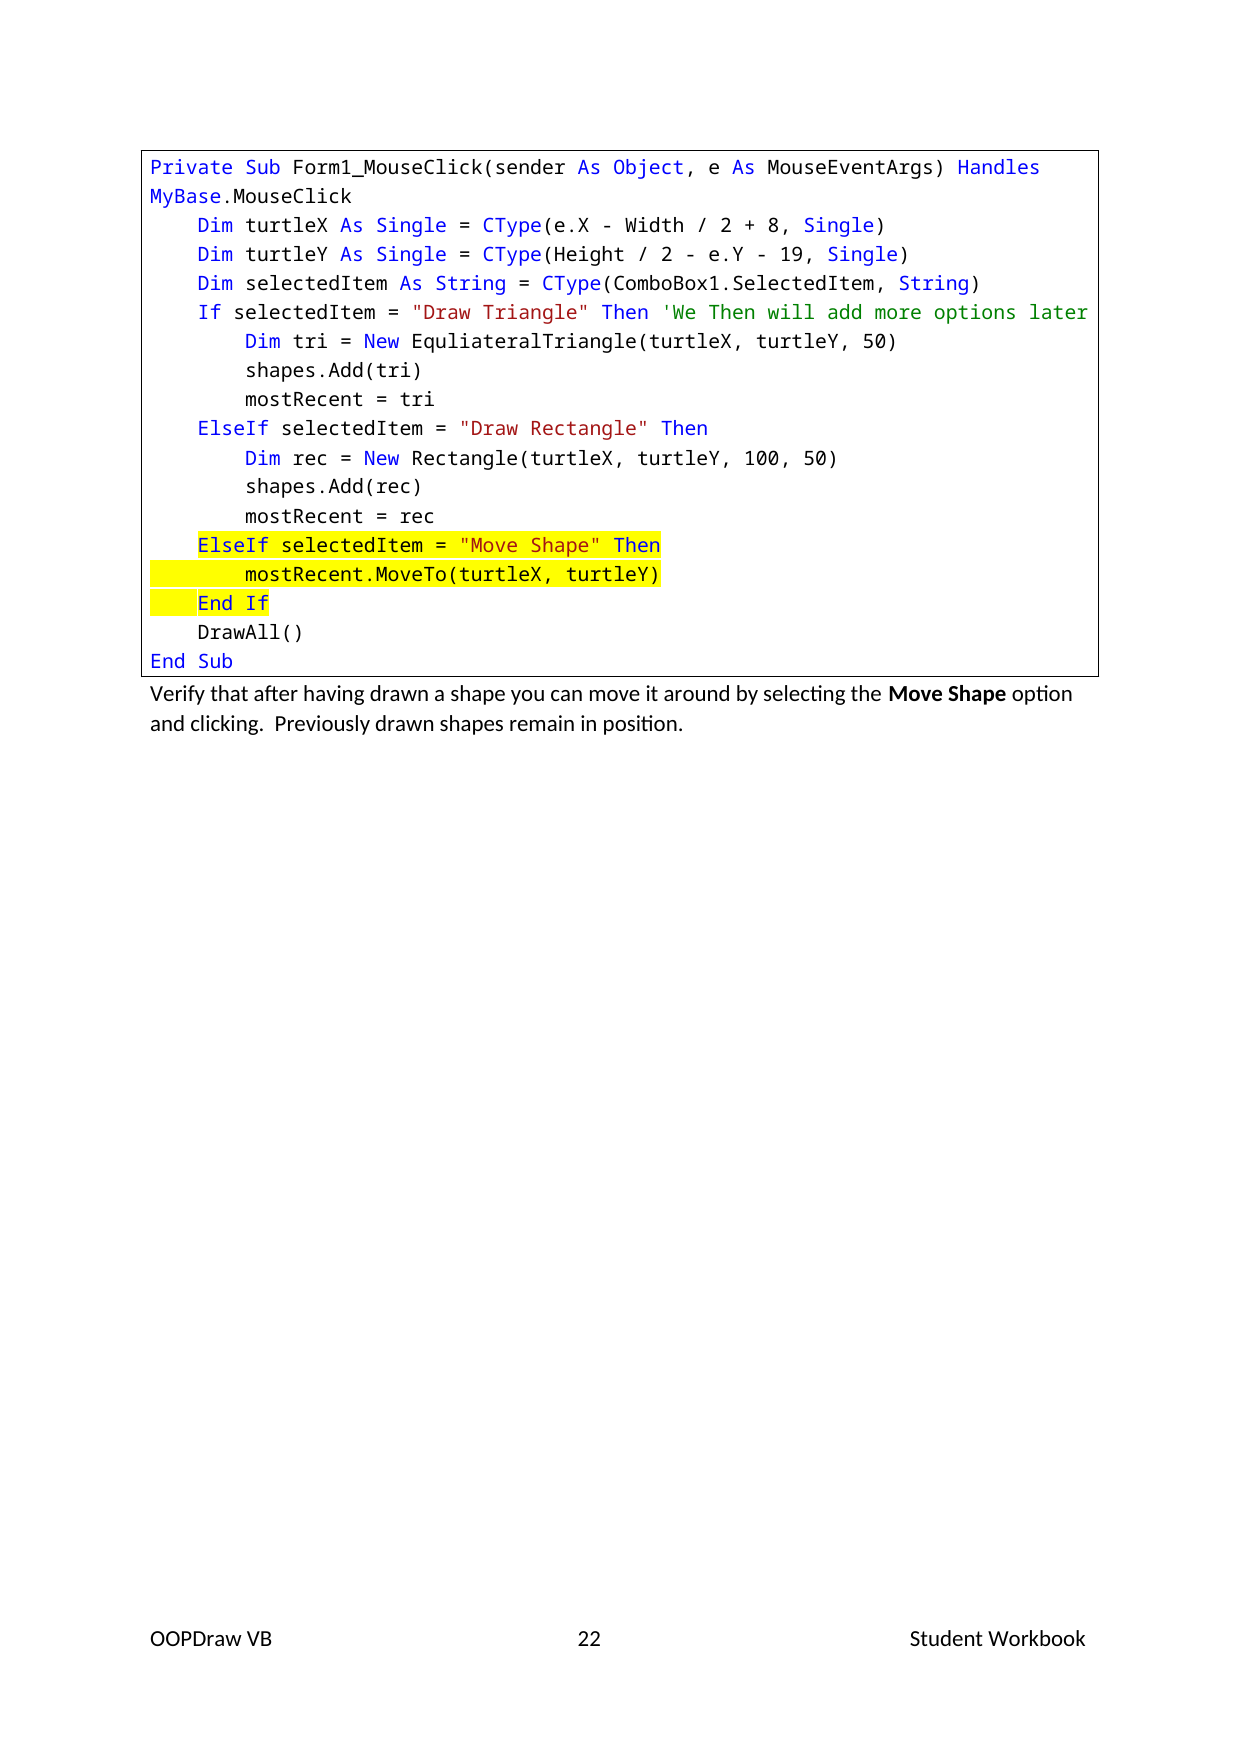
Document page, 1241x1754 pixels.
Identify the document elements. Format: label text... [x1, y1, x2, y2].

text End If [142, 586, 1098, 615]
text mostRecent = tri [142, 382, 1098, 412]
text Dim rec = New Rectangle(turtleX, turtleY, 100, 50) [142, 441, 1098, 470]
text ElseIf selectedItem = "Move Shape" Then [142, 528, 1098, 557]
text Dim turtleX As Single = CType(e.X - Width / 2 + 8, Single) [142, 208, 1098, 237]
text Dim selectedItem As String = CType(ComboBox1.SelectedItem, String) [142, 266, 1098, 295]
text Dim turtleY As Single = CType(Height / 2 - e.Y - 19, Single) [142, 237, 1098, 266]
text Private Sub Form1_MouseClick(sender As Object, e As MouseEventArgs) Handles MyBase.MouseClick [142, 151, 1098, 208]
text mostRecent = rec [142, 499, 1098, 528]
text Dim tri = New EquliateralTriangle(turtleX, turtleY, 50) [142, 324, 1098, 353]
text Verify that after having drawn a shape you can move it around by selecting the Move Shape option and clicking. Previously drawn shapes remain in position. [150, 679, 1090, 738]
text mostRecent.MoveTo(turtleX, turtleY) [142, 557, 1098, 586]
text End Sub [142, 644, 1098, 676]
text ElseIf selectedItem = "Draw Rectangle" Then [142, 412, 1098, 441]
text shapes.Add(rec) [142, 470, 1098, 499]
text If selectedItem = "Draw Triangle" Then 'We Then will add more options later [142, 295, 1098, 324]
text shapes.Add(tri) [142, 353, 1098, 382]
text DrawAll() [142, 615, 1098, 644]
